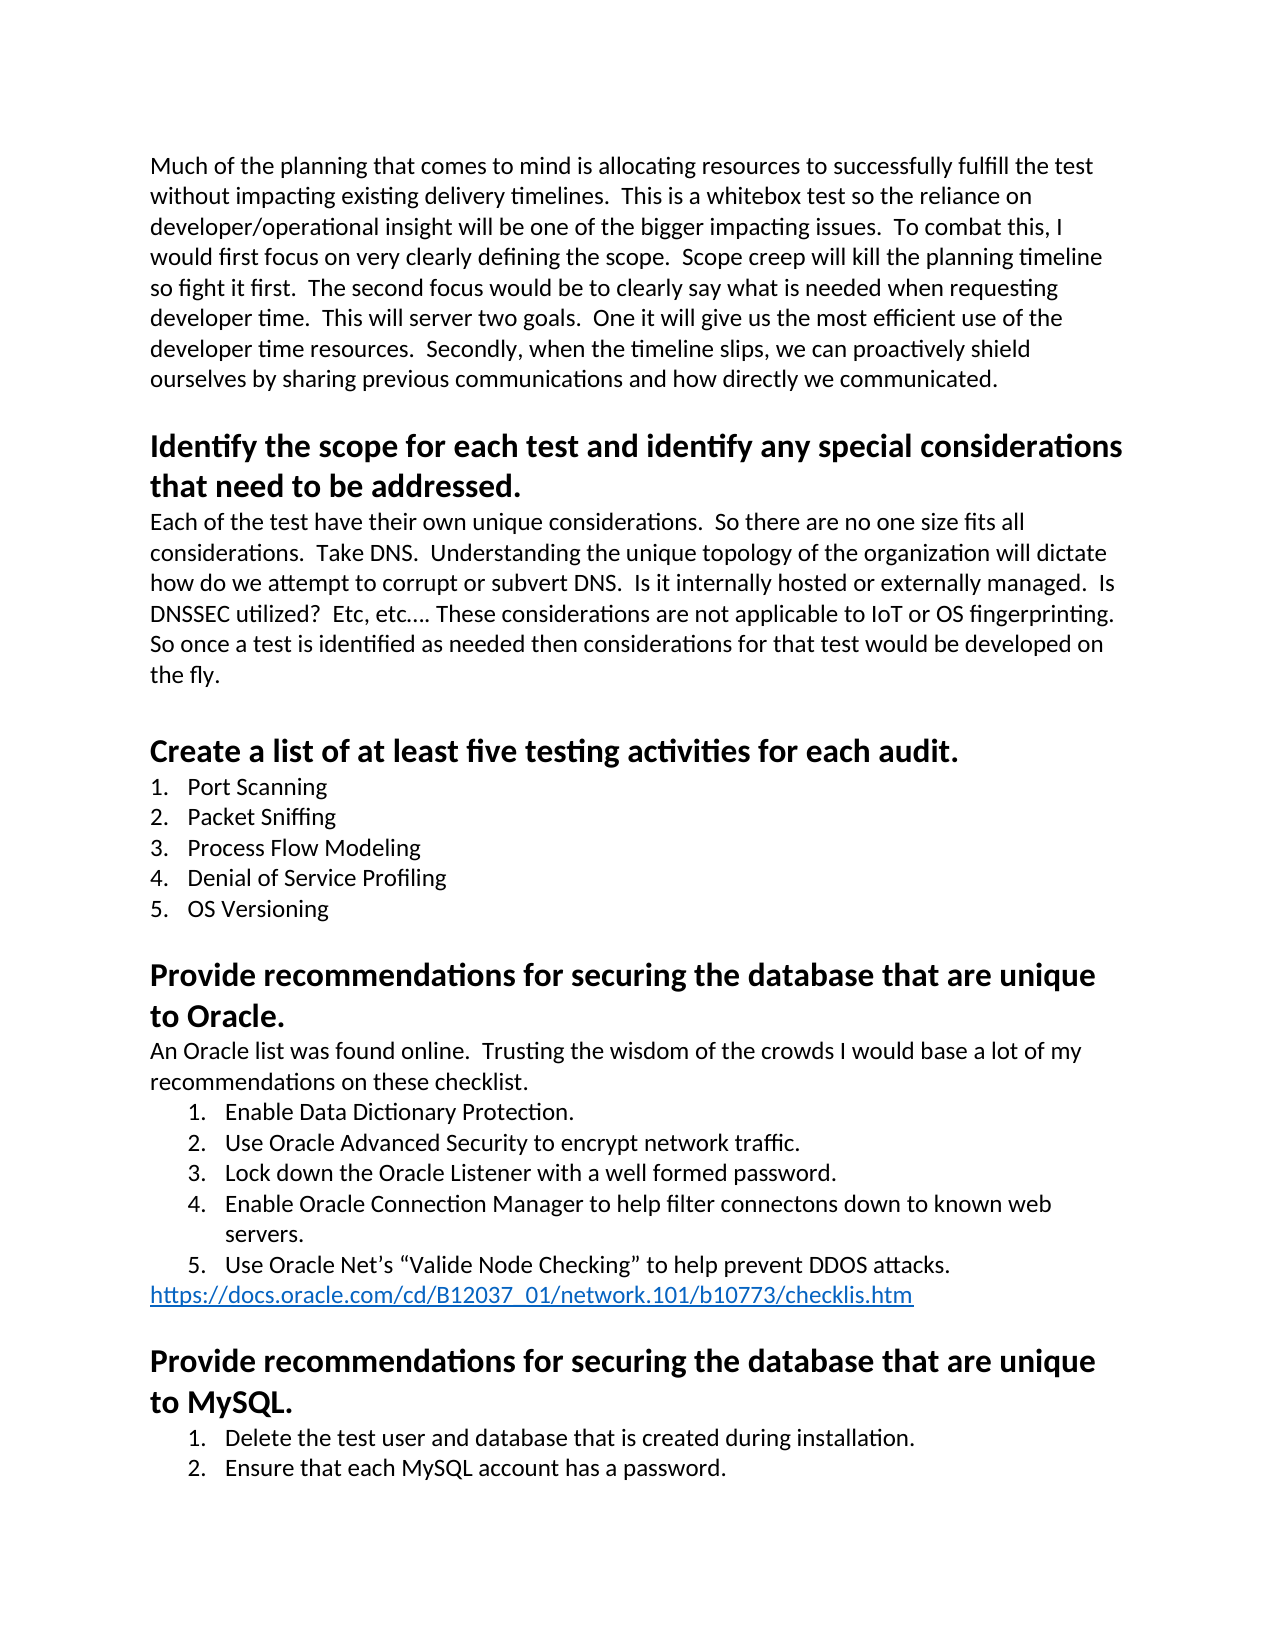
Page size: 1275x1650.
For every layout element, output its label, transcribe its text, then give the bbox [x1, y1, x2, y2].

text Each of the test have their own unique considerations. So there are no one size fits all considerations. Take DNS. Understanding the unique topology of the organization will dictate how do we attempt to corrupt or subvert DNS. Is it internally hosted or externally managed. Is DNSSEC utilized? Etc, etc…. These considerations are not applicable to IoT or OS fingerprinting. So once a test is identified as needed then considerations for that test would be developed on the fly. [150, 506, 1125, 689]
list Delete the test user and database that is created during installation. [187, 1422, 1125, 1452]
text Identify the scope for each test and identify any special considerations that need to be addressed. [150, 425, 1125, 506]
list Port Scanning [150, 771, 1125, 801]
list Lock down the Oracle Listener with a well formed password. [187, 1157, 1125, 1188]
text An Oracle list was found online. Trusting the wisdom of the crowds I would base a lot of my recommendations on these checklist. [150, 1035, 1125, 1096]
list OS Versioning [150, 893, 1125, 923]
list Enable Oracle Connection Manager to help filter connectons down to known web servers. [187, 1188, 1125, 1249]
text Provide recommendations for securing the database that are unique to MySQL. [150, 1341, 1125, 1422]
list Use Oracle Net’s “Valide Node Checking” to help prevent DDOS attacks. [187, 1249, 1125, 1279]
list Enable Data Dictionary Protection. [187, 1096, 1125, 1127]
list Packet Sniffing [150, 801, 1125, 832]
text Much of the planning that comes to mind is allocating resources to successfully fulfill the test without impacting existing delivery timelines. This is a whitebox test so the reliance on developer/operational insight will be one of the bigger impacting issues. To combat this, I would first focus on very clearly defining the scope. Scope creep will kill the planning timeline so fight it first. The second focus would be to clearly say what is needed when requesting developer time. This will server two goals. One it will give us the most efficient use of the developer time resources. Secondly, when the timeline slips, we can proactively shield ourselves by sharing previous communications and how directly we communicated. [150, 150, 1125, 394]
list Denial of Service Profiling [150, 862, 1125, 893]
list Ensure that each MySQL account has a password. [187, 1452, 1125, 1483]
list Process Flow Modeling [150, 832, 1125, 862]
list Use Oracle Advanced Security to encrypt network traffic. [187, 1127, 1125, 1157]
text Provide recommendations for securing the database that are unique to Oracle. [150, 923, 1125, 1035]
text https://docs.oracle.com/cd/B12037_01/network.101/b10773/checklis.htm [150, 1279, 1125, 1310]
text Create a list of at least five testing activities for each audit. [150, 730, 1125, 771]
